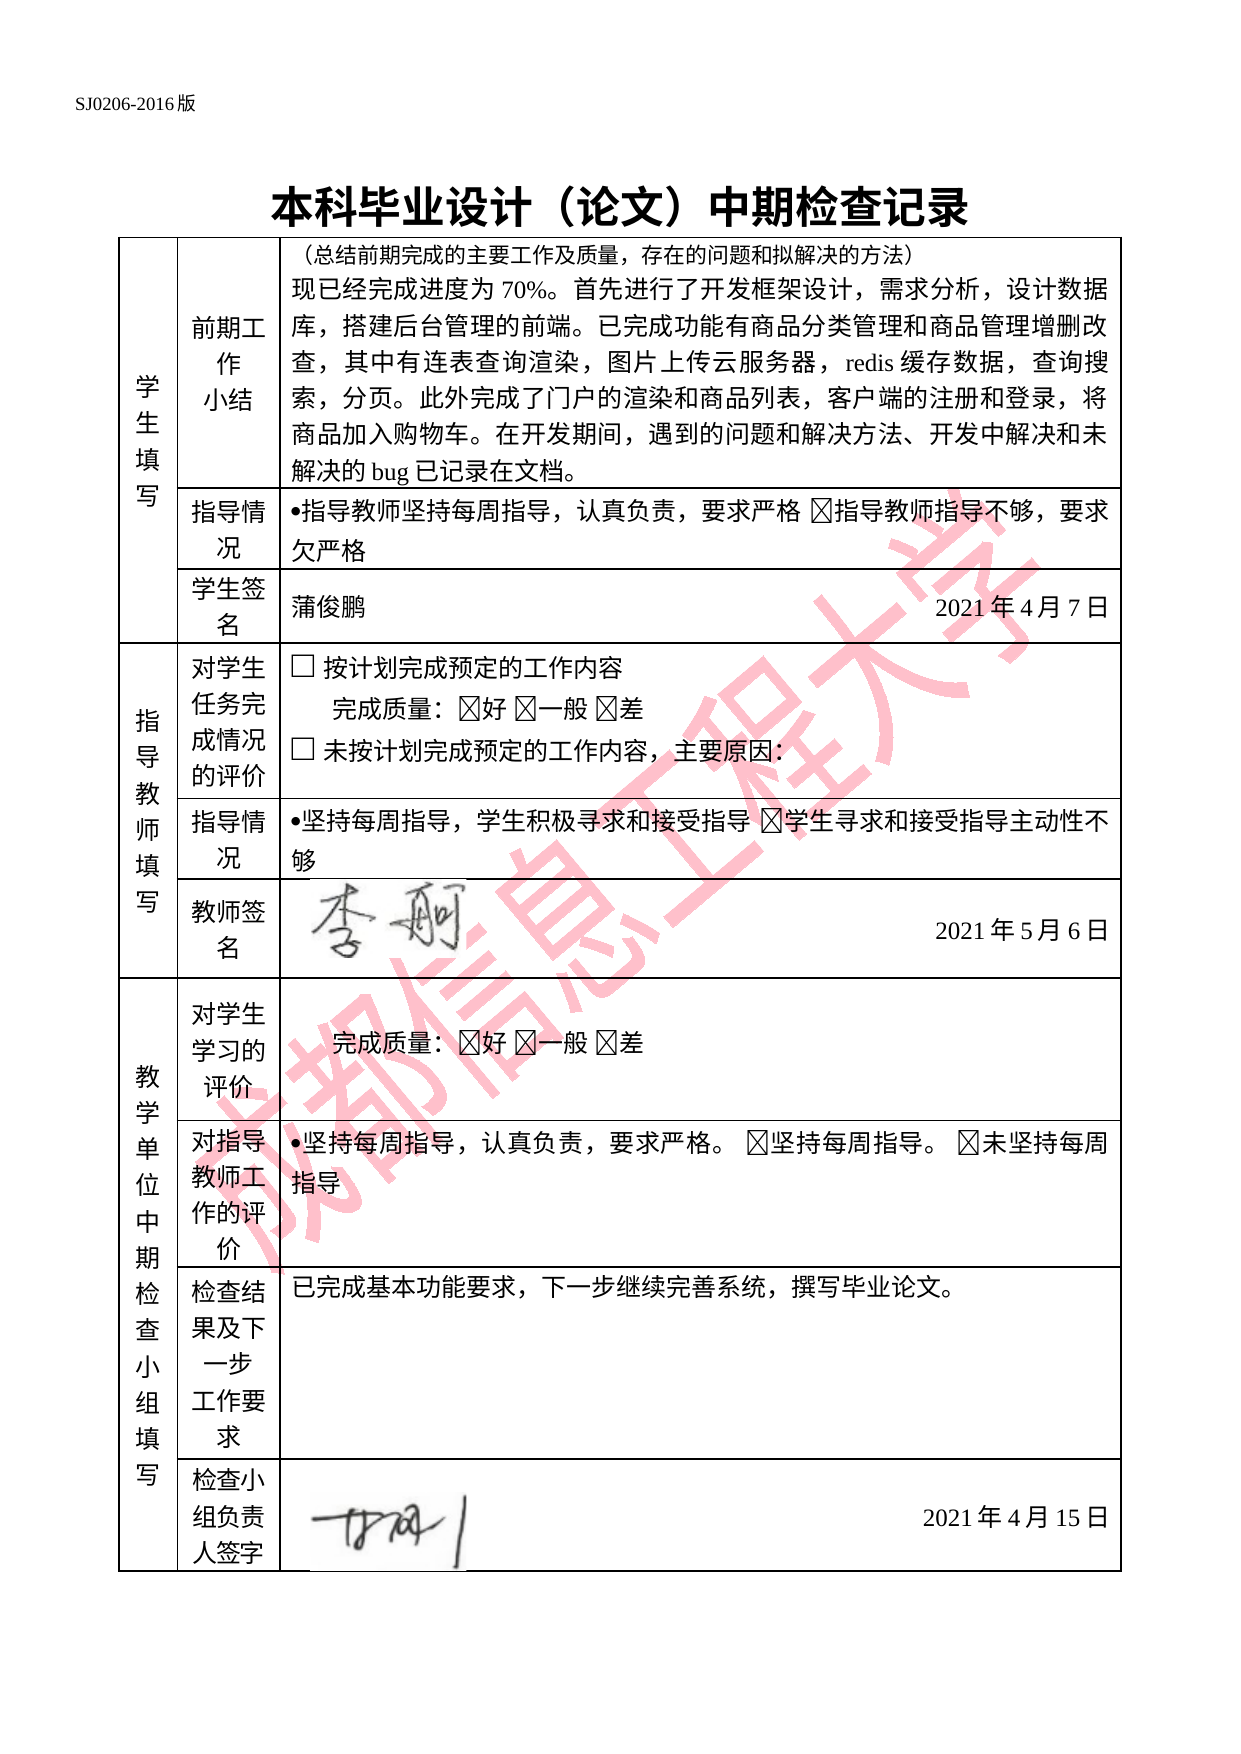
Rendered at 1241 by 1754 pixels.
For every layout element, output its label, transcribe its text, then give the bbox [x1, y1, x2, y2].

table_cell 蒲俊鹏 [281, 570, 768, 642]
table_cell □ 按计划完成预定的工作内容 完成质量：好 一般 差 □ 未按计划完成预定的工作内容，主要原因： [281, 644, 1120, 797]
table_cell 坚持每周指导，认真负责，要求严格。 坚持每周指导。 未坚持每周指导 [281, 1121, 1120, 1266]
table_cell 检查结果及下一步 工作要求 [178, 1268, 279, 1458]
table_cell 指导情况 [178, 489, 279, 568]
table_cell 完成质量：好 一般 差 [281, 1019, 1120, 1061]
table_cell [281, 1460, 813, 1570]
table_cell 坚持每周指导，学生积极寻求和接受指导 学生寻求和接受指导主动性不够 [281, 799, 1120, 878]
picture [310, 879, 467, 958]
table_header 前期工作 小结 [178, 238, 279, 487]
table_cell 2021年5月6日 [768, 880, 1120, 977]
table_cell 对指导教师工作的评价 [178, 1121, 279, 1266]
table_cell [281, 1061, 1120, 1119]
table_cell [281, 979, 1120, 1019]
table_cell 学生签名 [178, 570, 279, 642]
table_cell 对学生学习的评价 [178, 979, 279, 1119]
table_cell 2021年4月7日 [768, 570, 1120, 642]
table_cell 教学单位中期检查小组填写 [120, 979, 177, 1570]
table_header （总结前期完成的主要工作及质量，存在的问题和拟解决的方法） 现已经完成进度为70%。首先进行了开发框架设计，需求分析，设计数据库，搭建后台管理的前端。已完成功能有商品分类管理和商品管理增删改查，其中有连表查询渲染，图片上传云服务器，redis缓存数据，查询搜索，分页。此外完成了门户的渲染和商品列表，客户端的注册和登录，将商品加入购物车。在开发期间，遇到的问题和解决方法、开发中解决和未解决的bug已记录在文档。 [281, 238, 1120, 487]
picture [310, 1492, 467, 1571]
table_cell 检查小组负责人签字 [178, 1460, 279, 1570]
table_cell 对学生任务完成情况的评价 [178, 644, 279, 797]
table_cell 已完成基本功能要求，下一步继续完善系统，撰写毕业论文。 [281, 1268, 1120, 1458]
table_cell 2021年4月15日 [813, 1460, 1120, 1570]
text 本科毕业设计（论文）中期检查记录 [75, 173, 1165, 237]
table_header 学生填写 [120, 238, 177, 642]
table_cell 教师签名 [178, 880, 279, 977]
table_cell 指导教师坚持每周指导，认真负责，要求严格 指导教师指导不够，要求欠严格 [281, 489, 1120, 568]
table_cell 指导教师填写 [120, 644, 177, 977]
table_cell [281, 880, 768, 977]
table_cell 指导情况 [178, 799, 279, 878]
